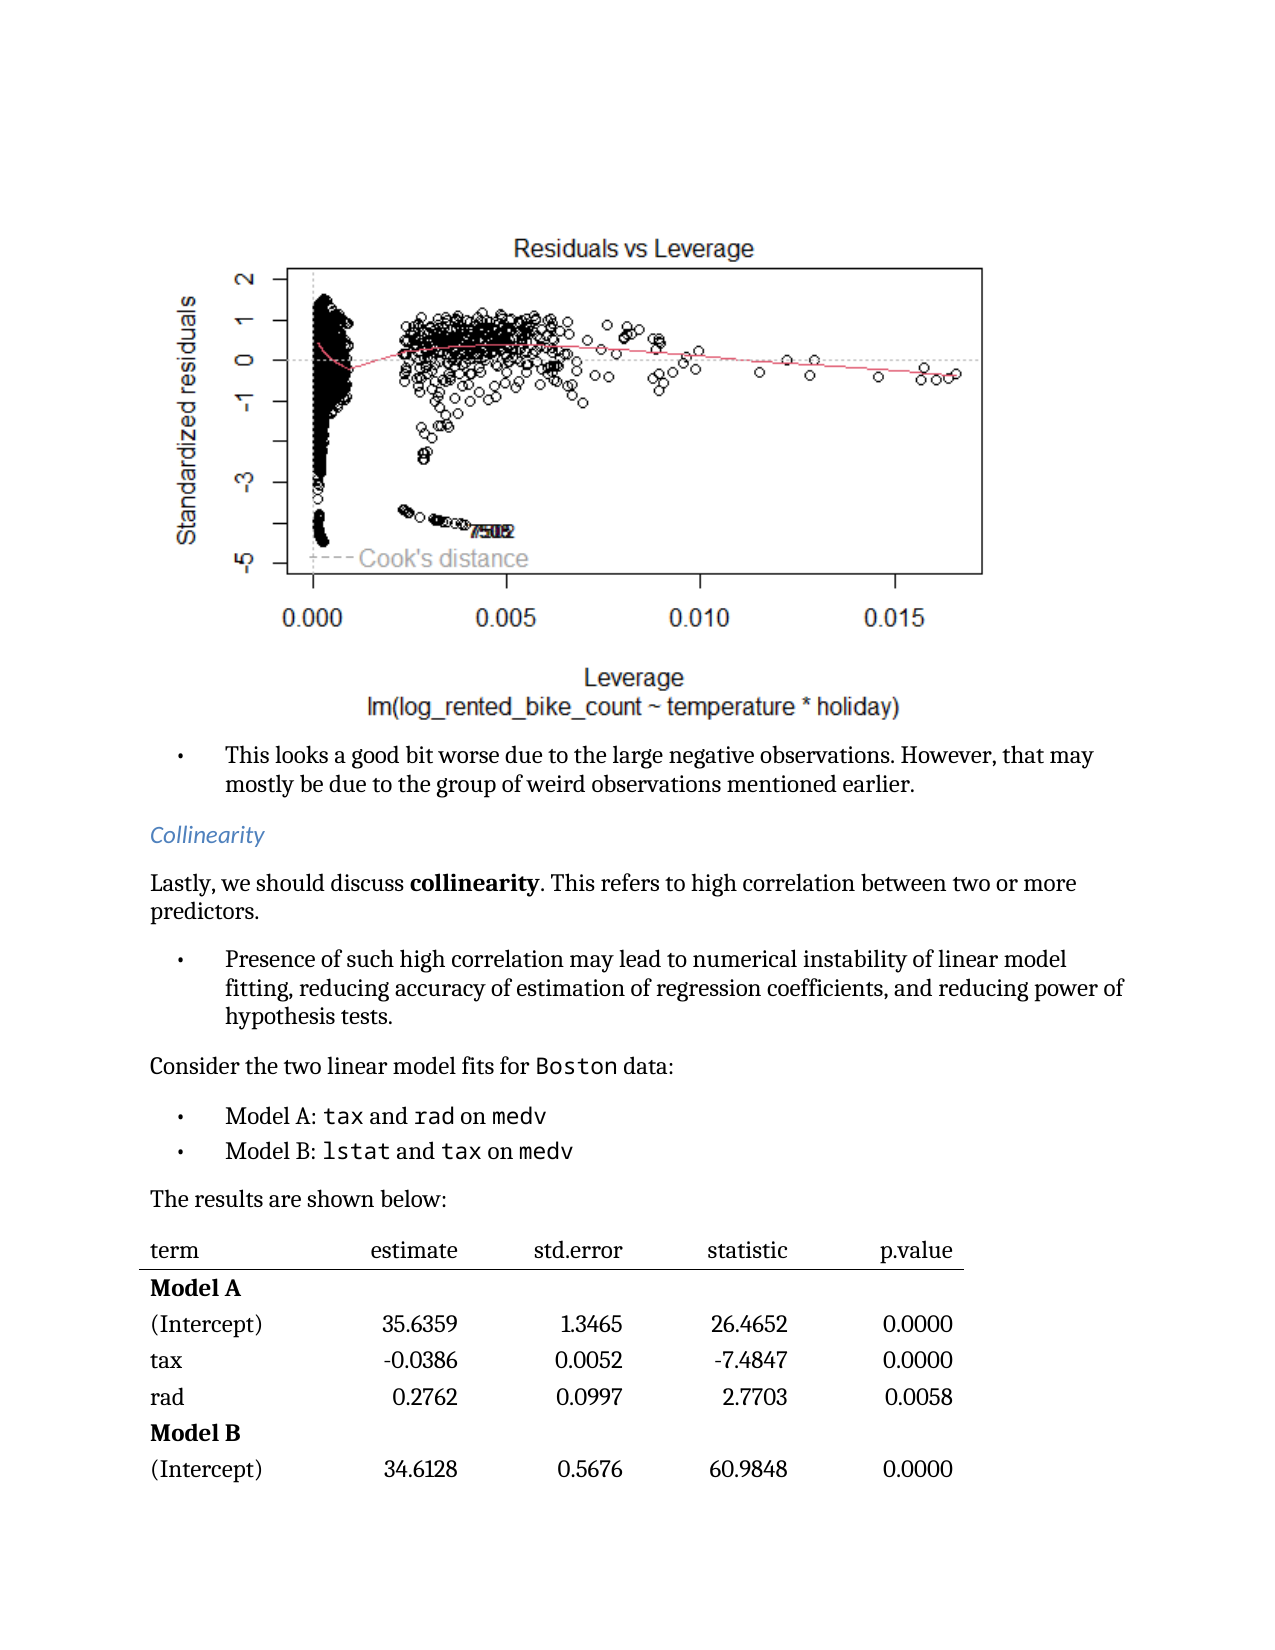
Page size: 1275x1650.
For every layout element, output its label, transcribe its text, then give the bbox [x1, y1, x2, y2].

table_cell 0.0000 [799, 1343, 964, 1379]
table_cell 26.4652 [634, 1306, 799, 1343]
list Presence of such high correlation may lead to numerical instability of linear model fitting, reducing accuracy of estimation of regression coefficients, and reducing power of hypothesis tests. [175, 945, 1125, 1031]
table_header statistic [634, 1232, 799, 1268]
table_cell Model B [139, 1415, 964, 1451]
subtitle Collinearity [150, 819, 1125, 850]
table_cell (Intercept) [139, 1451, 304, 1488]
table_cell rad [139, 1379, 304, 1415]
table_cell 0.2762 [304, 1379, 469, 1415]
text Consider the two linear model fits for Boston data: [150, 1050, 1125, 1081]
table_cell -7.4847 [634, 1343, 799, 1379]
table_cell 0.0997 [469, 1379, 634, 1415]
text The results are shown below: [150, 1185, 1125, 1213]
table_cell 60.9848 [634, 1451, 799, 1488]
table_cell -0.0386 [304, 1343, 469, 1379]
table_cell 2.7703 [634, 1379, 799, 1415]
table_header p.value [799, 1232, 964, 1268]
list This looks a good bit worse due to the large negative observations. However, that may mostly be due to the group of weird observations mentioned earlier. [175, 741, 1125, 798]
table_cell 34.6128 [304, 1451, 469, 1488]
table_header std.error [469, 1232, 634, 1268]
picture [168, 150, 1044, 723]
table_cell 1.3465 [469, 1306, 634, 1343]
table_cell 0.0058 [799, 1379, 964, 1415]
text Lastly, we should discuss collinearity. This refers to high correlation between two or more predictors. [150, 868, 1125, 926]
table_cell Model A [139, 1270, 964, 1306]
list Model A: tax and rad on medv [175, 1100, 1125, 1131]
list Model B: lstat and tax on medv [175, 1135, 1125, 1166]
table_cell 35.6359 [304, 1306, 469, 1343]
table_cell 0.0000 [799, 1306, 964, 1343]
table_cell (Intercept) [139, 1306, 304, 1343]
table_cell tax [139, 1343, 304, 1379]
table_cell 0.5676 [469, 1451, 634, 1488]
table_cell 0.0000 [799, 1451, 964, 1488]
table_cell 0.0052 [469, 1343, 634, 1379]
table_header term [139, 1232, 304, 1268]
table_header estimate [304, 1232, 469, 1268]
